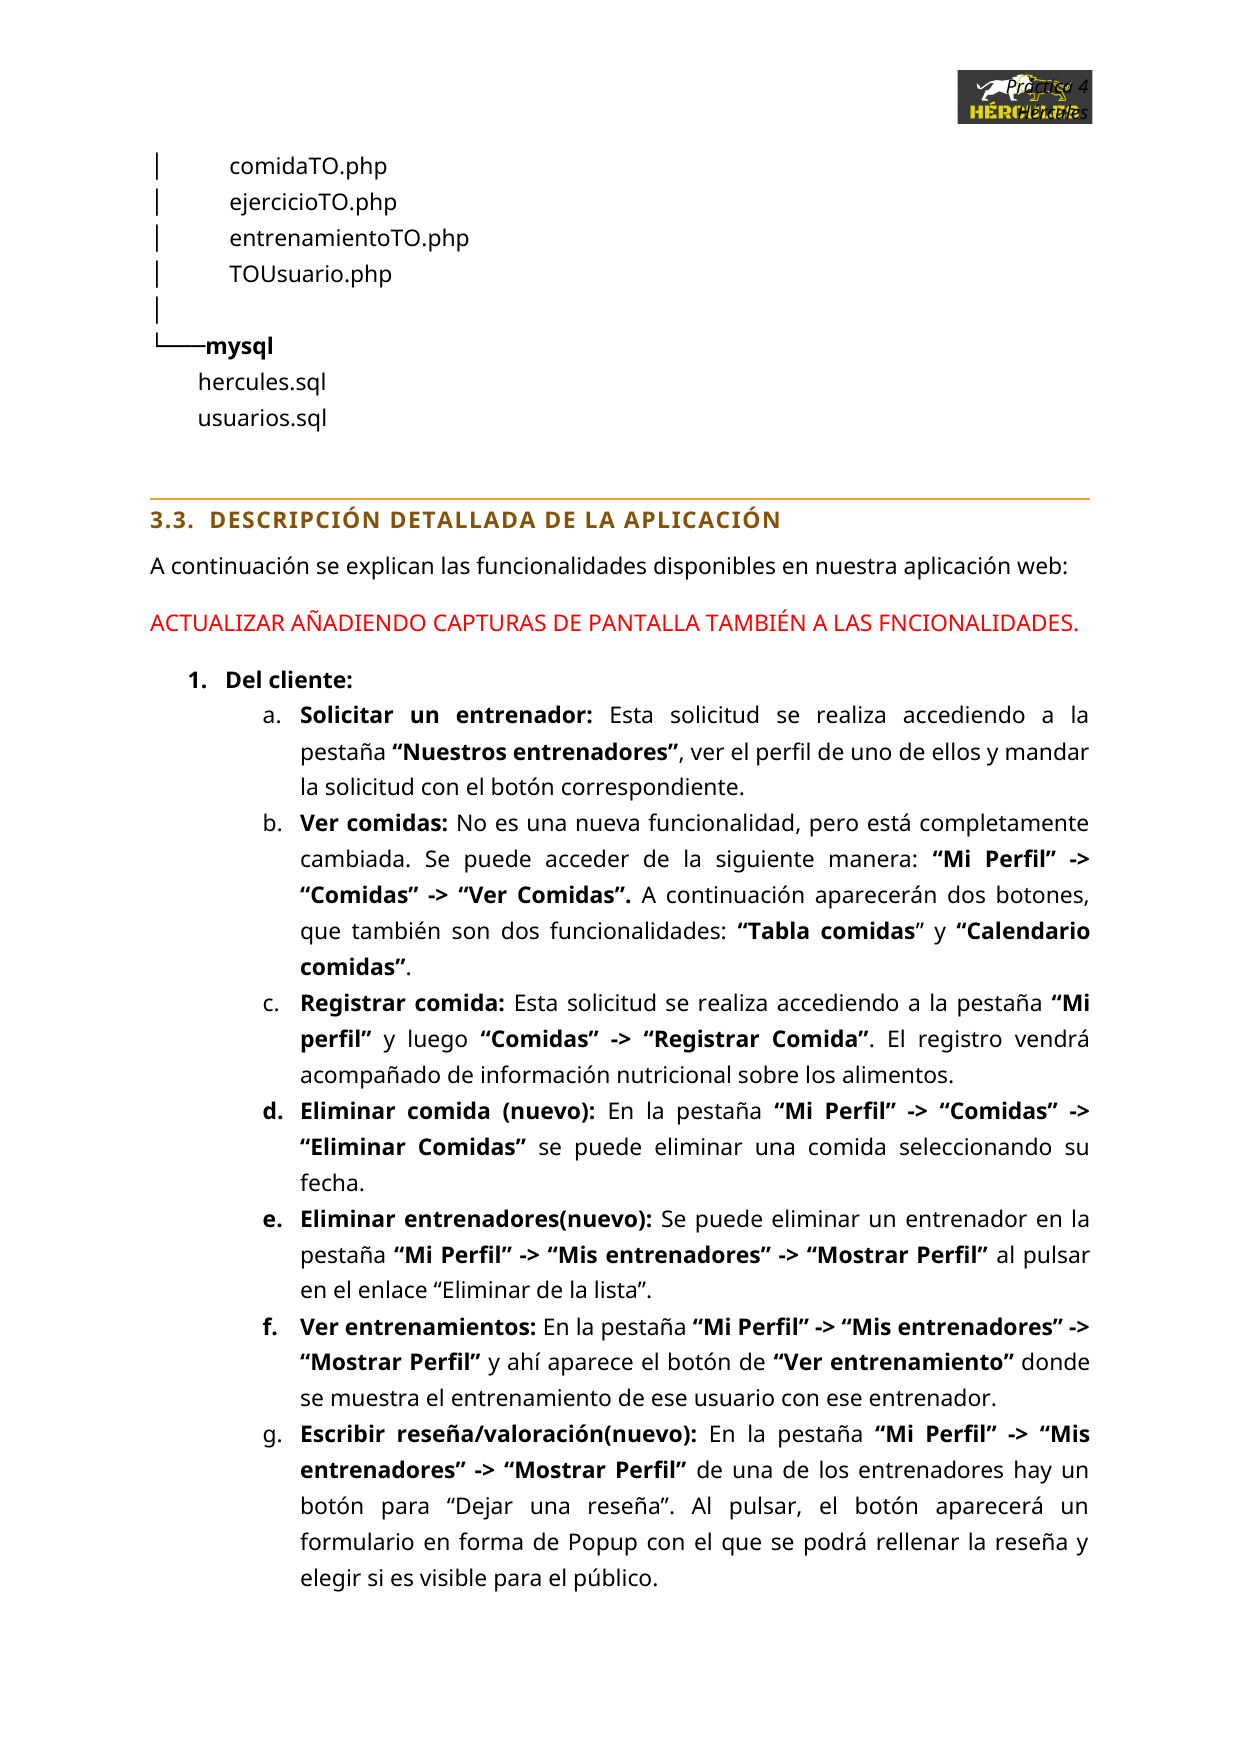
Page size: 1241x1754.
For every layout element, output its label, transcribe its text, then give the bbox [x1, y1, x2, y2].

picture [957, 70, 1093, 124]
list Ver comidas: No es una nueva funcionalidad, pero está completamente cambiada. Se puede acceder de la siguiente manera: “Mi Perfil” -> “Comidas” -> “Ver Comidas”. A continuación aparecerán dos botones, que también son dos funcionalidades: “Tabla comidas” y “Calendario comidas”. [262, 807, 1090, 982]
text │ comidaTO.php [150, 150, 1090, 181]
text hercules.sql [150, 366, 1090, 397]
text │ [150, 294, 1090, 325]
list Registrar comida: Esta solicitud se realiza accediendo a la pestaña “Mi perfil” y luego “Comidas” -> “Registrar Comida”. El registro vendrá acompañado de información nutricional sobre los alimentos. [262, 987, 1090, 1090]
list Eliminar entrenadores(nuevo): Se puede eliminar un entrenador en la pestaña “Mi Perfil” -> “Mis entrenadores” -> “Mostrar Perfil” al pulsar en el enlace “Eliminar de la lista”. [262, 1203, 1090, 1306]
text ACTUALIZAR AÑADIENDO CAPTURAS DE PANTALLA TAMBIÉN A LAS FNCIONALIDADES. [150, 607, 1090, 638]
text │ ejercicioTO.php [150, 186, 1090, 217]
text └───mysql [150, 330, 1090, 361]
text │ TOUsuario.php [150, 258, 1090, 289]
text A continuación se explican las funcionalidades disponibles en nuestra aplicación web: [150, 550, 1090, 581]
text │ entrenamientoTO.php [150, 222, 1090, 253]
subtitle descripción detallada de la aplicación [150, 500, 1090, 535]
list Ver entrenamientos: En la pestaña “Mi Perfil” -> “Mis entrenadores” -> “Mostrar Perfil” y ahí aparece el botón de “Ver entrenamiento” donde se muestra el entrenamiento de ese usuario con ese entrenador. [262, 1310, 1090, 1413]
text usuarios.sql [150, 402, 1090, 433]
list Del cliente: [187, 663, 1090, 695]
list Eliminar comida (nuevo): En la pestaña “Mi Perfil” -> “Comidas” -> “Eliminar Comidas” se puede eliminar una comida seleccionando su fecha. [262, 1095, 1090, 1198]
list Solicitar un entrenador: Esta solicitud se realiza accediendo a la pestaña “Nuestros entrenadores”, ver el perfil de uno de ellos y mandar la solicitud con el botón correspondiente. [262, 699, 1090, 803]
